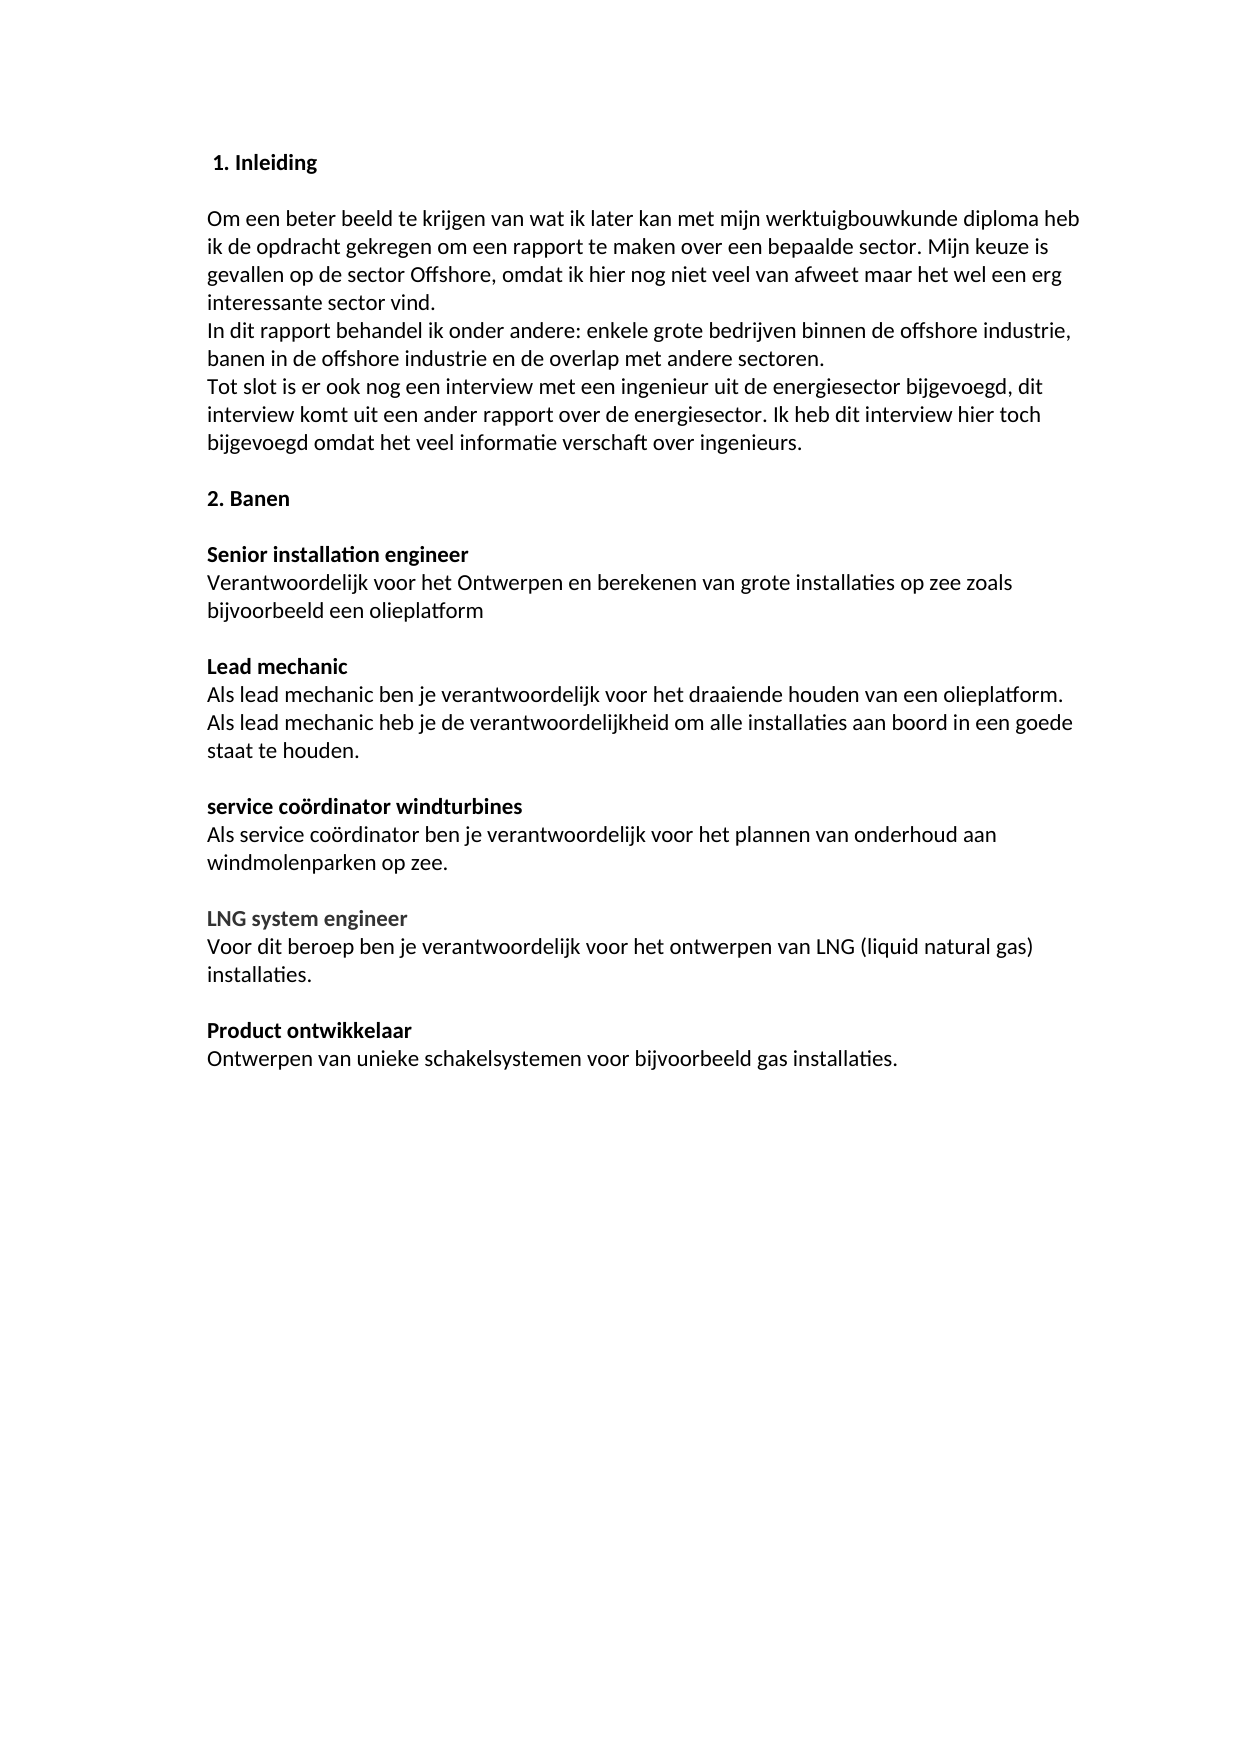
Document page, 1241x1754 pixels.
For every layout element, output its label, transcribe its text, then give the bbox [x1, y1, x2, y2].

text In dit rapport behandel ik onder andere: enkele grote bedrijven binnen de offshore industrie, banen in de offshore industrie en de overlap met andere sectoren. [207, 316, 1092, 372]
text Als service coördinator ben je verantwoordelijk voor het plannen van onderhoud aan windmolenparken op zee. [207, 820, 1092, 876]
text Om een beter beeld te krijgen van wat ik later kan met mijn werktuigbouwkunde diploma heb ik de opdracht gekregen om een rapport te maken over een bepaalde sector. Mijn keuze is gevallen op de sector Offshore, omdat ik hier nog niet veel van afweet maar het wel een erg interessante sector vind. [207, 204, 1092, 316]
text Lead mechanic [207, 652, 1092, 680]
text Verantwoordelijk voor het Ontwerpen en berekenen van grote installaties op zee zoals bijvoorbeeld een olieplatform [207, 568, 1092, 624]
text Senior installation engineer [207, 540, 1092, 568]
text Ontwerpen van unieke schakelsystemen voor bijvoorbeeld gas installaties. [207, 1044, 1092, 1072]
text service coördinator windturbines [207, 792, 1092, 820]
text Als lead mechanic ben je verantwoordelijk voor het draaiende houden van een olieplatform. Als lead mechanic heb je de verantwoordelijkheid om alle installaties aan boord in een goede staat te houden. [207, 680, 1092, 764]
text LNG system engineer [207, 904, 1092, 932]
text Product ontwikkelaar [207, 1016, 1092, 1044]
text 1. Inleiding [207, 148, 1092, 176]
text Voor dit beroep ben je verantwoordelijk voor het ontwerpen van LNG (liquid natural gas) installaties. [207, 932, 1092, 988]
text Tot slot is er ook nog een interview met een ingenieur uit de energiesector bijgevoegd, dit interview komt uit een ander rapport over de energiesector. Ik heb dit interview hier toch bijgevoegd omdat het veel informatie verschaft over ingenieurs. [207, 372, 1092, 456]
text 2. Banen [207, 484, 1092, 512]
